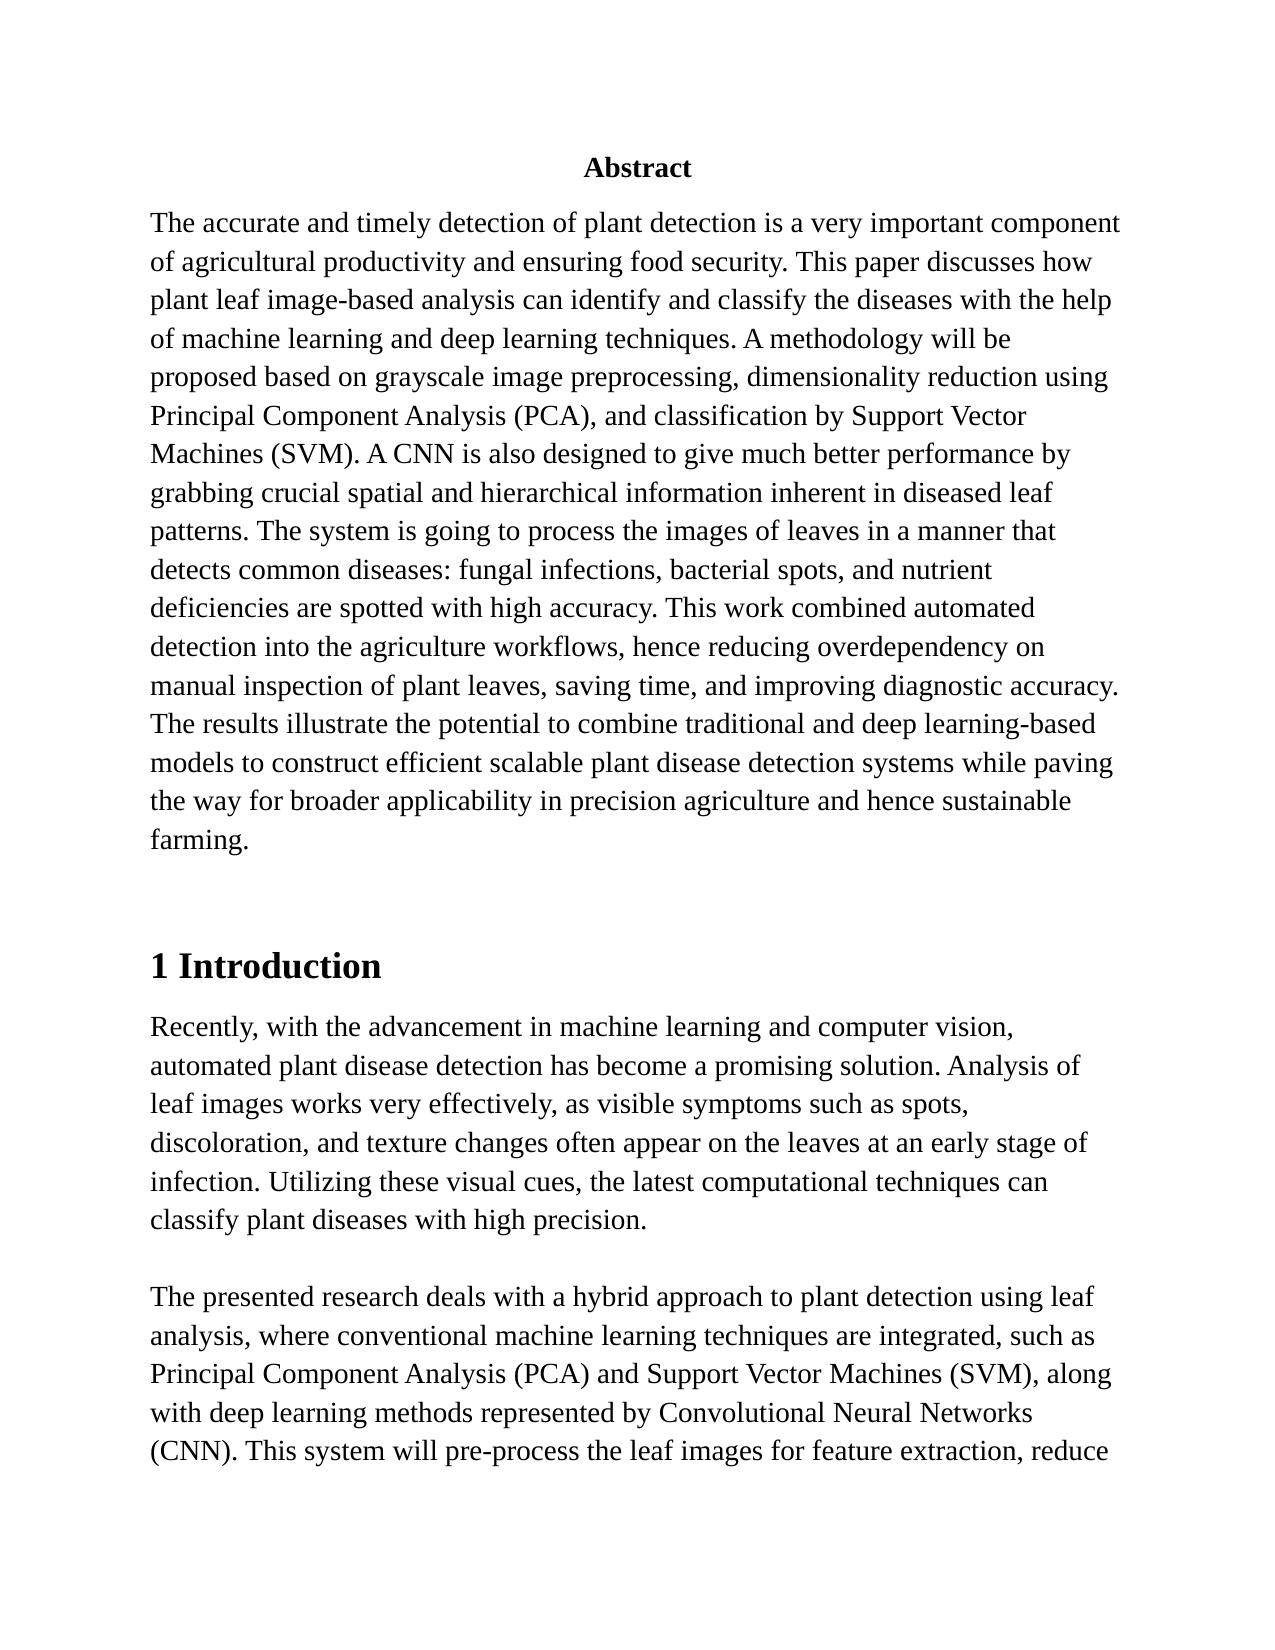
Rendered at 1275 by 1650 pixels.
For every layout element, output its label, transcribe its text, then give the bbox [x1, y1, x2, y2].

text Abstract [150, 150, 1125, 183]
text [150, 1009, 1125, 1467]
text The accurate and timely detection of plant detection is a very important component of agricultural productivity and ensuring food security. This paper discusses how plant leaf image-based analysis can identify and classify the diseases with the help of machine learning and deep learning techniques. A methodology will be proposed based on grayscale image preprocessing, dimensionality reduction using Principal Component Analysis (PCA), and classification by Support Vector Machines (SVM). A CNN is also designed to give much better performance by grabbing crucial spatial and hierarchical information inherent in diseased leaf patterns. The system is going to process the images of leaves in a manner that detects common diseases: fungal infections, bacterial spots, and nutrient deficiencies are spotted with high accuracy. This work combined automated detection into the agriculture workflows, hence reducing overdependency on manual inspection of plant leaves, saving time, and improving diagnostic accuracy. The results illustrate the potential to combine traditional and deep learning-based models to construct efficient scalable plant disease detection systems while paving the way for broader applicability in precision agriculture and hence sustainable farming. [150, 205, 1125, 855]
text 1 Introduction [150, 943, 1125, 986]
